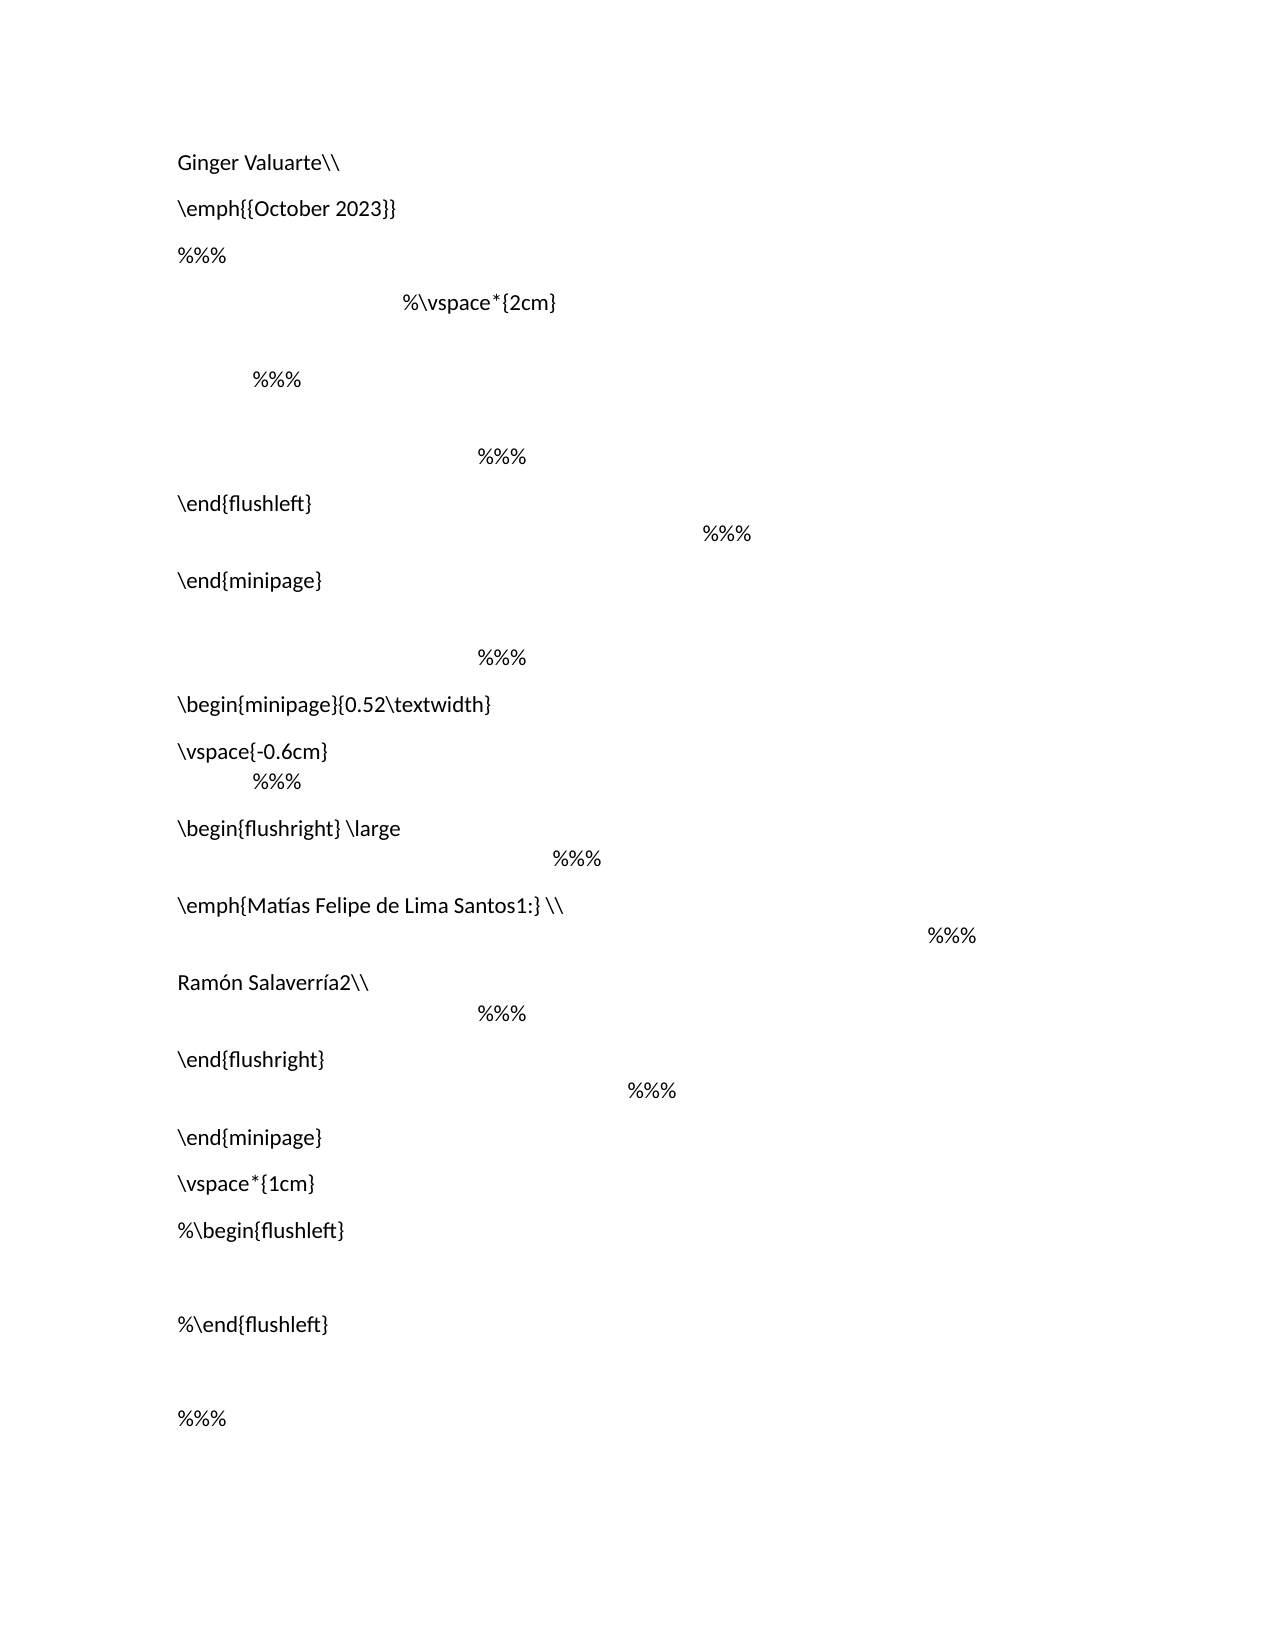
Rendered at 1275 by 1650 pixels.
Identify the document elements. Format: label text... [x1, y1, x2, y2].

text \end{flushright} %%% [177, 1046, 1098, 1104]
text %\begin{flushleft} [177, 1216, 1098, 1244]
text Ramón Salaverría2\\ %%% [177, 968, 1098, 1027]
text \begin{minipage}{0.52\textwidth} [177, 690, 1098, 718]
text \vspace{-0.6cm} %%% [177, 737, 1098, 795]
text %%% [177, 241, 1098, 269]
text %\vspace*{2cm} [177, 288, 1098, 316]
text %%% [177, 412, 1098, 470]
text \begin{flushright} \large %%% [177, 814, 1098, 872]
text %\end{flushleft} [177, 1310, 1098, 1338]
text \end{minipage} [177, 1123, 1098, 1151]
text \emph{{October 2023}} [177, 194, 1098, 222]
text %%% [177, 613, 1098, 671]
text %%% [177, 1404, 1098, 1432]
text Ginger Valuarte\\ [177, 148, 1098, 176]
text \end{minipage} [177, 566, 1098, 594]
text \end{flushleft} %%% [177, 489, 1098, 547]
text \vspace*{1cm} [177, 1169, 1098, 1197]
text \emph{Matías Felipe de Lima Santos1:} \\ %%% [177, 891, 1098, 949]
text %%% [177, 335, 1098, 393]
